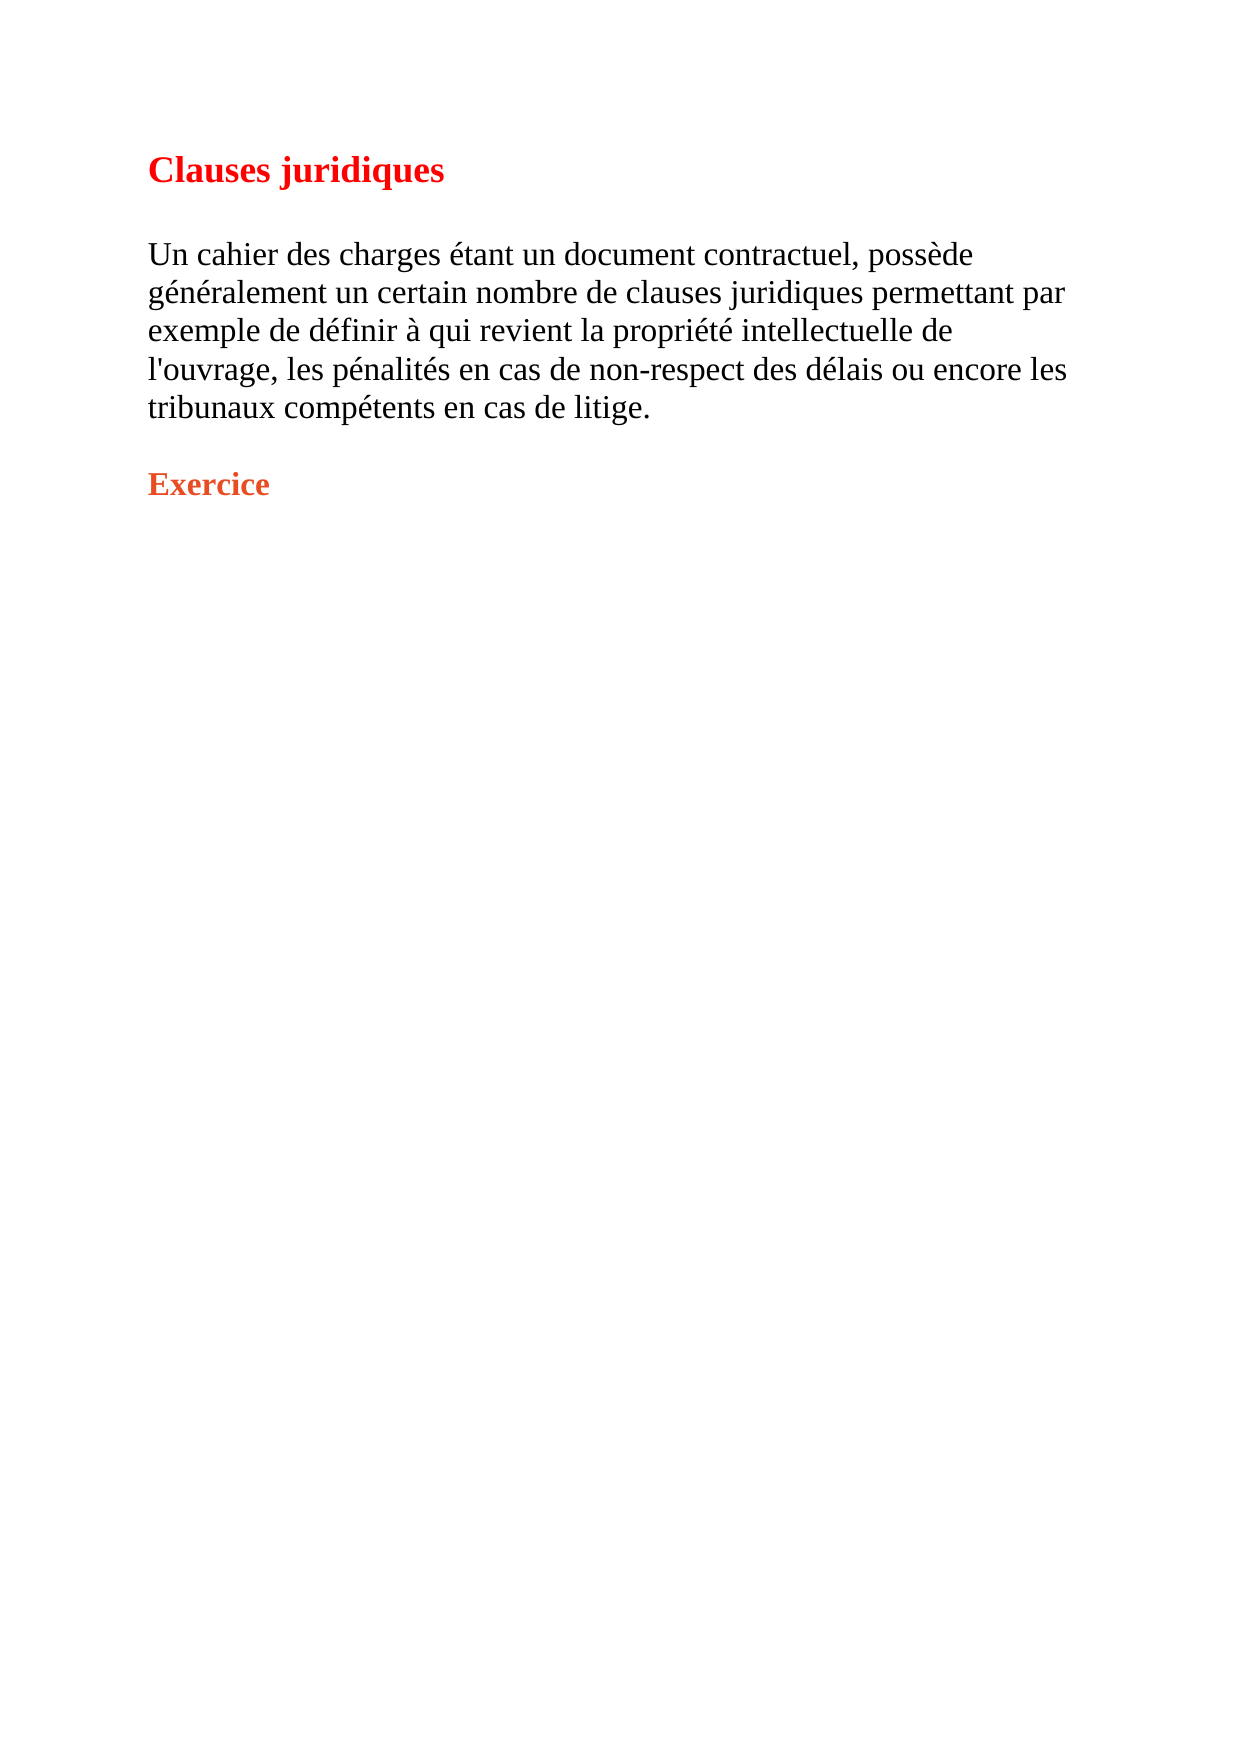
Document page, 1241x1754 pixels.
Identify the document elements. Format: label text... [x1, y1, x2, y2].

text Exercice [148, 464, 1093, 502]
text Clauses juridiques [148, 148, 1093, 191]
text Un cahier des charges étant un document contractuel, possède généralement un certain nombre de clauses juridiques permettant par exemple de définir à qui revient la propriété intellectuelle de l'ouvrage, les pénalités en cas de non-respect des délais ou encore les tribunaux compétents en cas de litige. [148, 234, 1093, 426]
